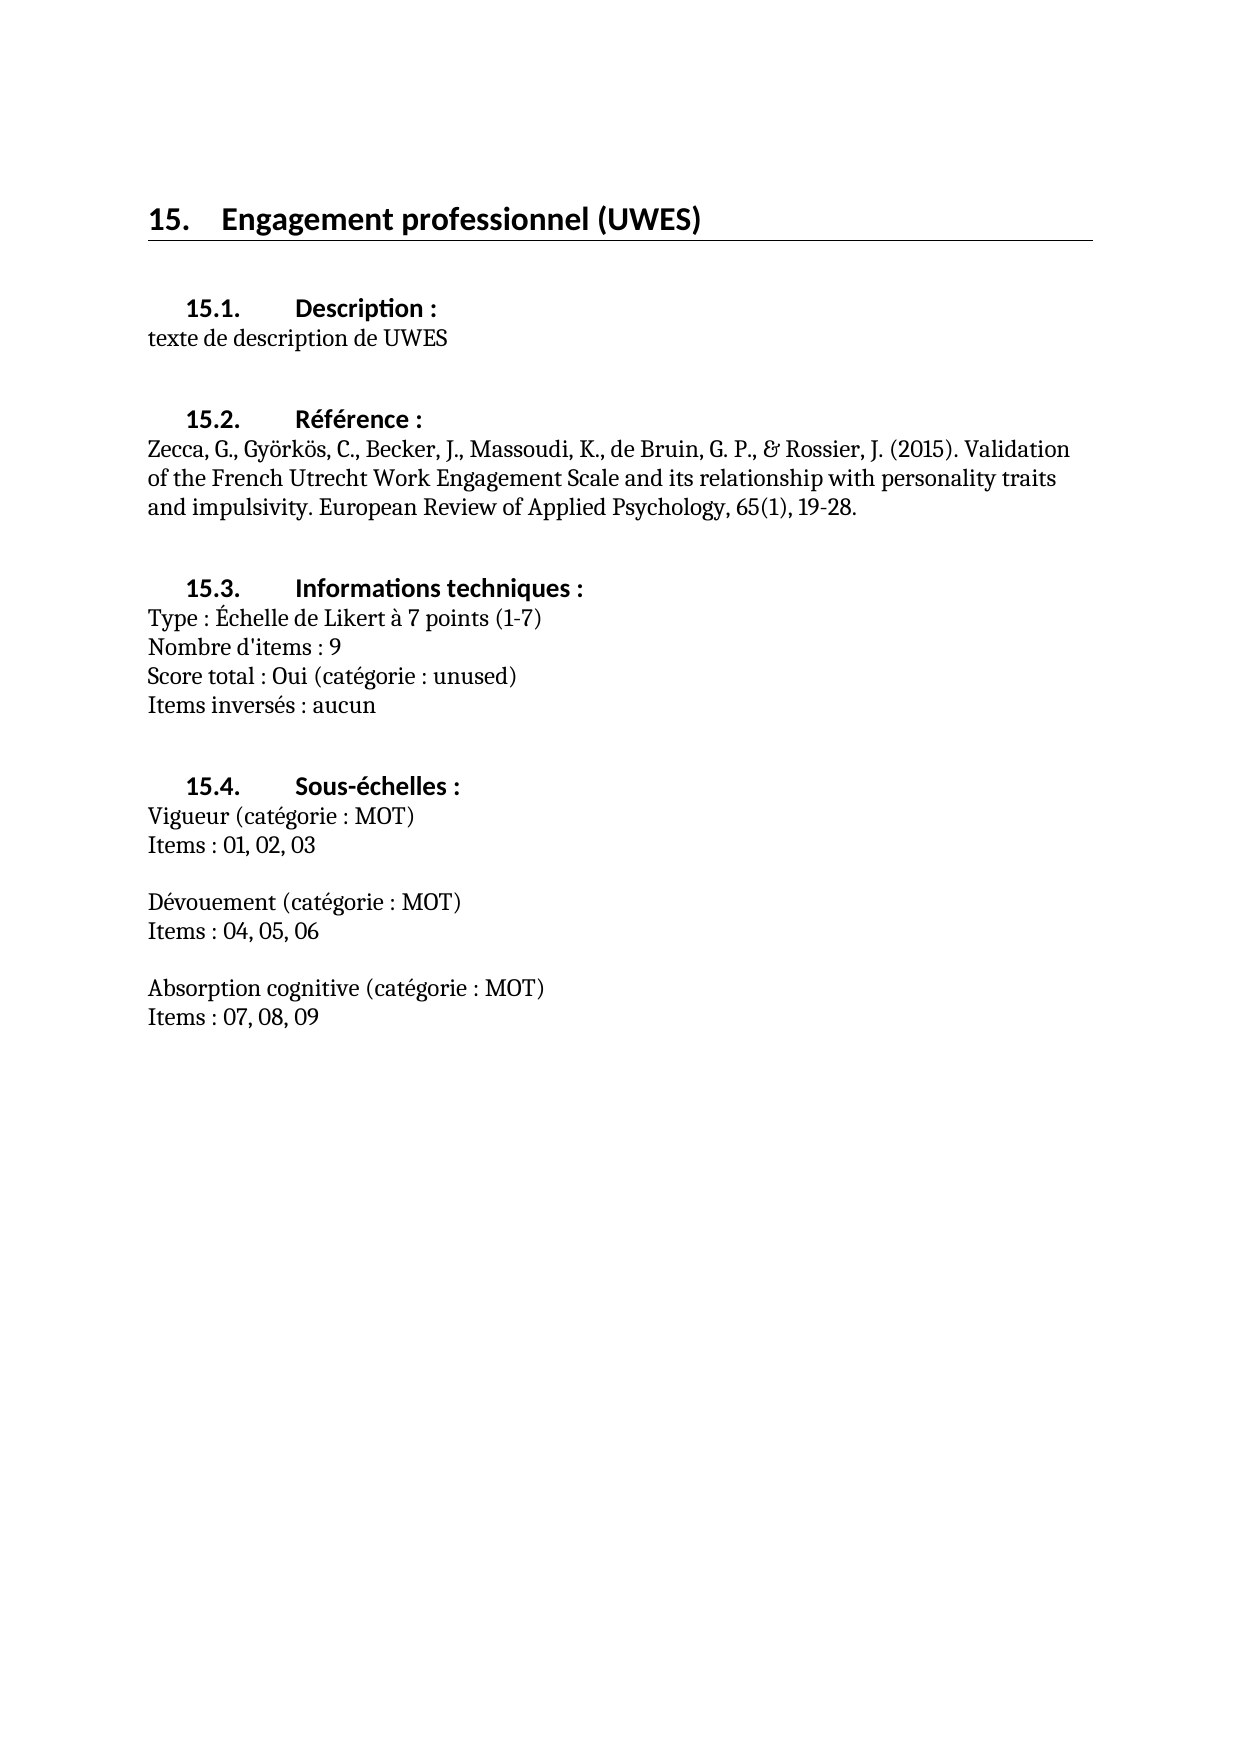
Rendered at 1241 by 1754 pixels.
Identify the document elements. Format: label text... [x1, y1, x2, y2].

text texte de description de UWES [148, 324, 1093, 353]
subtitle Description : [185, 291, 1093, 324]
text Items : 04, 05, 06 [148, 917, 1093, 946]
text Nombre d'items : 9 [148, 633, 1093, 662]
text Items inversés : aucun [148, 691, 1093, 719]
text Zecca, G., Györkös, C., Becker, J., Massoudi, K., de Bruin, G. P., & Rossier, J. (2015). Validation of the French Utrecht Work Engagement Scale and its relationship with personality traits and impulsivity. European Review of Applied Psychology, 65(1), 19-28. [148, 435, 1093, 522]
text Dévouement (catégorie : MOT) [148, 888, 1093, 917]
text Absorption cognitive (catégorie : MOT) [148, 974, 1093, 1003]
subtitle Sous-échelles : [185, 769, 1093, 802]
text Score total : Oui (catégorie : unused) [148, 662, 1093, 691]
subtitle Engagement professionnel (UWES) [148, 198, 1093, 240]
text Items : 01, 02, 03 [148, 831, 1093, 859]
text Type : Échelle de Likert à 7 points (1-7) [148, 604, 1093, 633]
subtitle Référence : [185, 402, 1093, 435]
text Vigueur (catégorie : MOT) [148, 802, 1093, 831]
subtitle Informations techniques : [185, 571, 1093, 604]
text Items : 07, 08, 09 [148, 1003, 1093, 1032]
